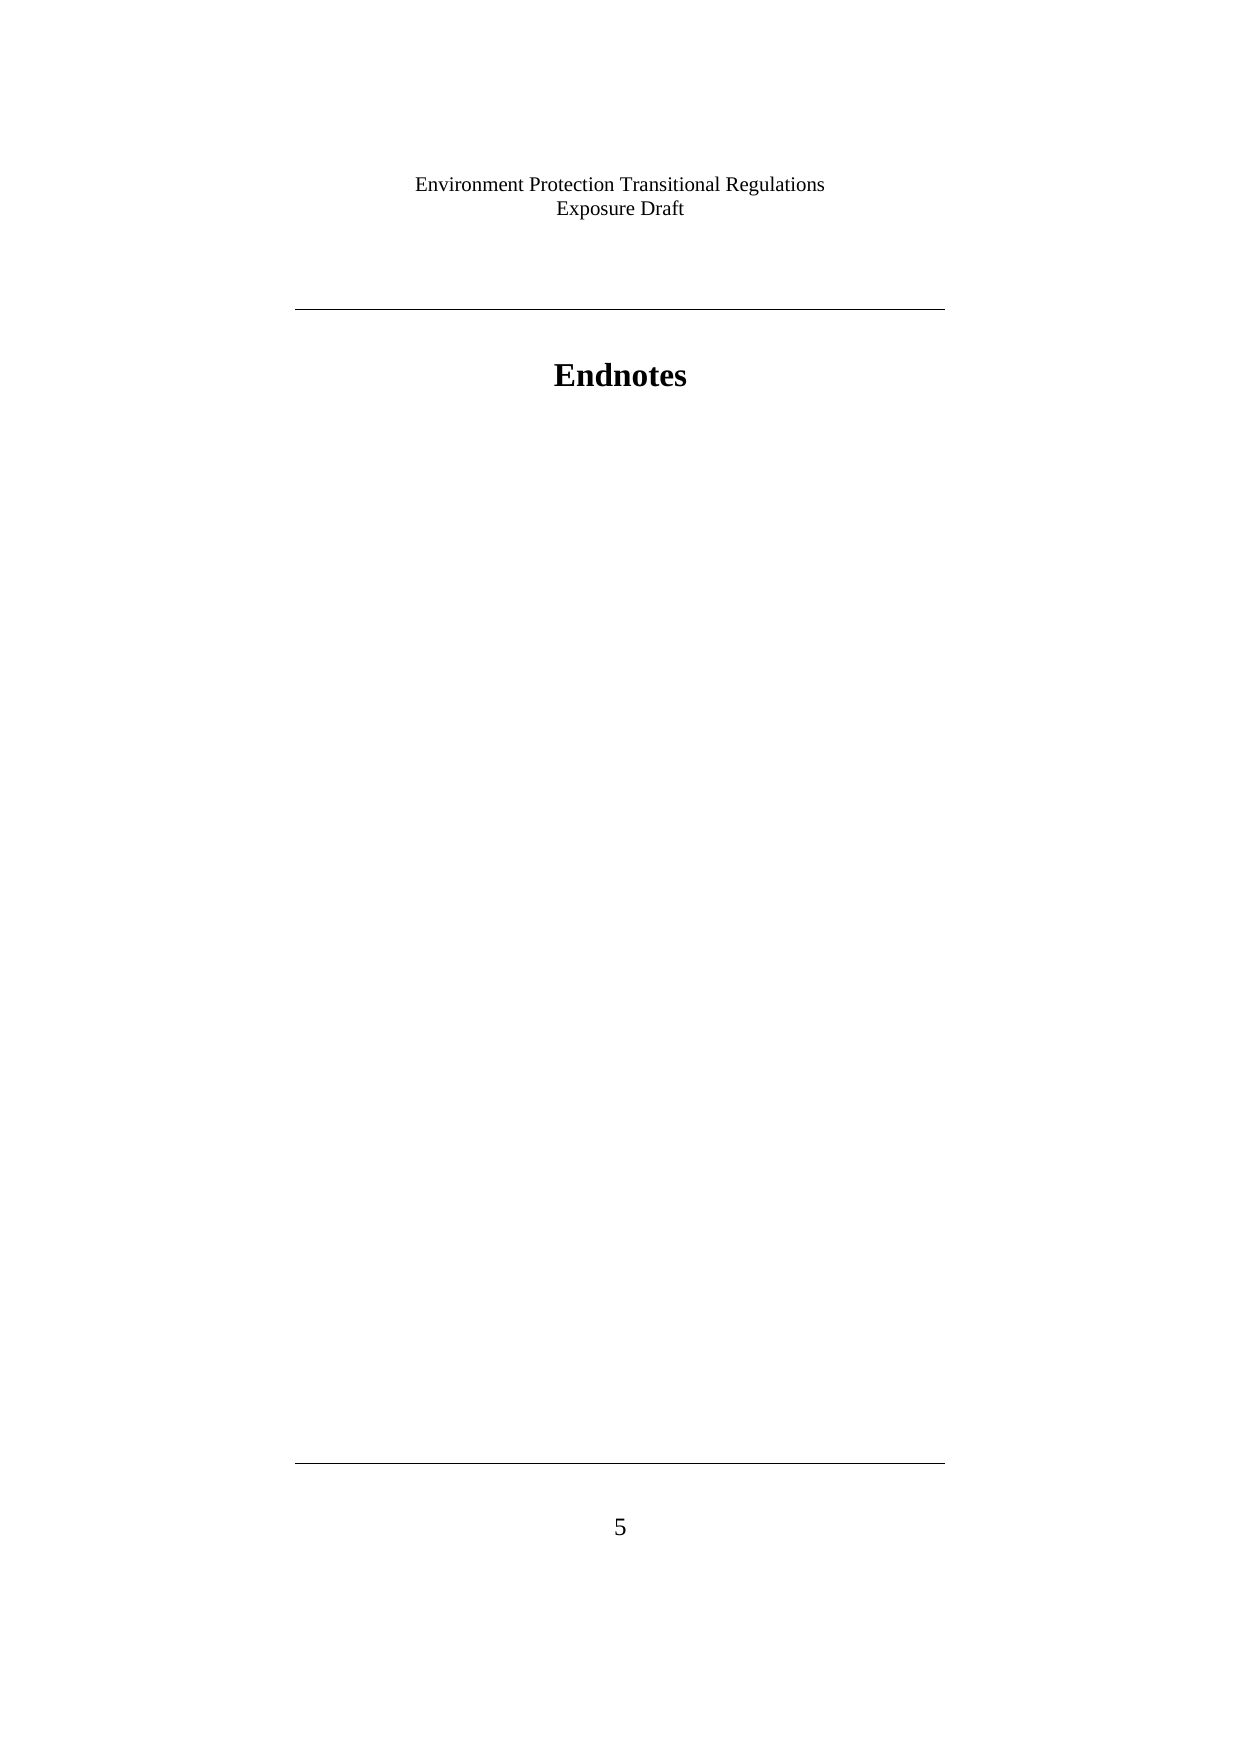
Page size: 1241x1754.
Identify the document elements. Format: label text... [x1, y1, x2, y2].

subtitle Endnotes [295, 355, 945, 393]
